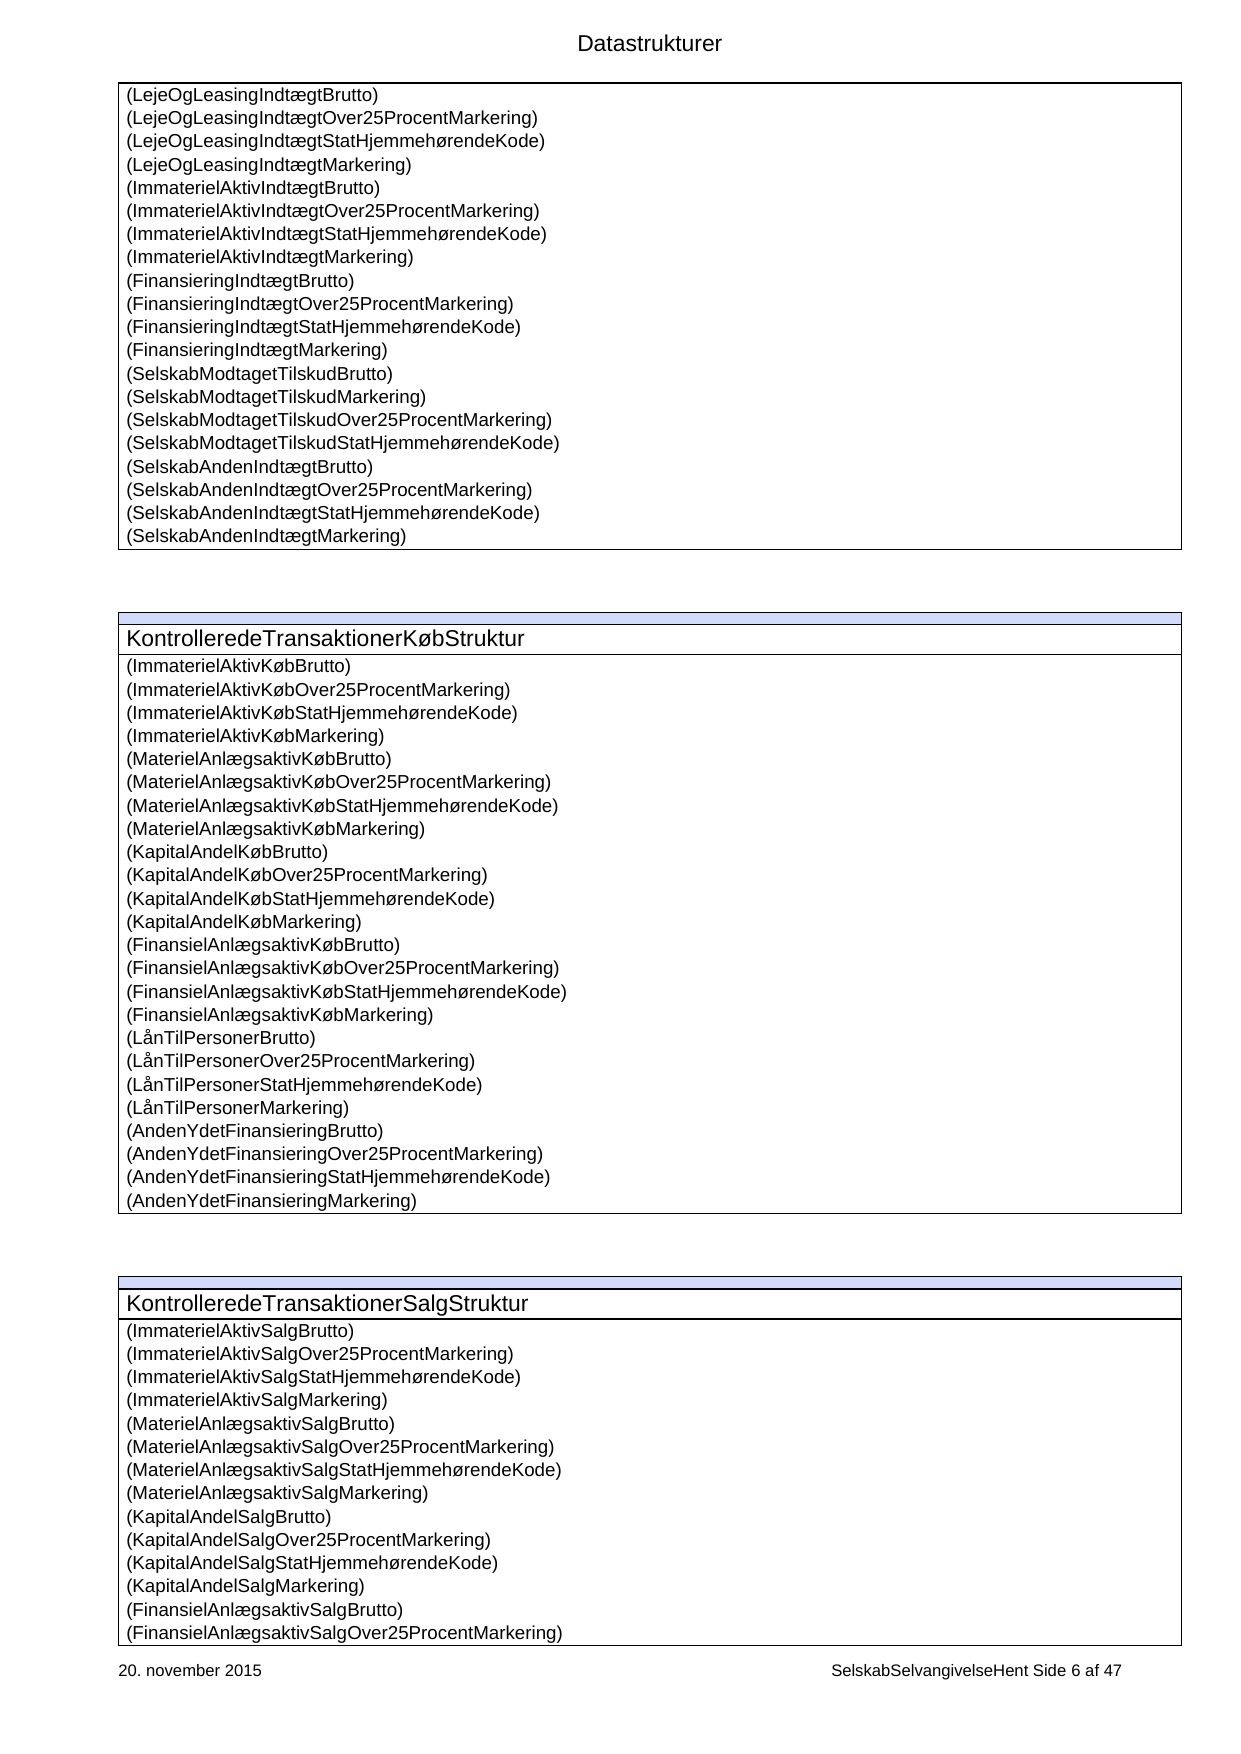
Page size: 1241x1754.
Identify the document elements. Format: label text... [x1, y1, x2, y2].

table_cell (ImmaterielAktivKøbBrutto) (ImmaterielAktivKøbOver25ProcentMarkering) (ImmaterielAktivKøbStatHjemmehørendeKode) (ImmaterielAktivKøbMarkering) (MaterielAnlægsaktivKøbBrutto) (MaterielAnlægsaktivKøbOver25ProcentMarkering) (MaterielAnlægsaktivKøbStatHjemmehørendeKode) (MaterielAnlægsaktivKøbMarkering) (KapitalAndelKøbBrutto) (KapitalAndelKøbOver25ProcentMarkering) (KapitalAndelKøbStatHjemmehørendeKode) (KapitalAndelKøbMarkering) (FinansielAnlægsaktivKøbBrutto) (FinansielAnlægsaktivKøbOver25ProcentMarkering) (FinansielAnlægsaktivKøbStatHjemmehørendeKode) (FinansielAnlægsaktivKøbMarkering) (LånTilPersonerBrutto) (LånTilPersonerOver25ProcentMarkering) (LånTilPersonerStatHjemmehørendeKode) (LånTilPersonerMarkering) (AndenYdetFinansieringBrutto) (AndenYdetFinansieringOver25ProcentMarkering) (AndenYdetFinansieringStatHjemmehørendeKode) (AndenYdetFinansieringMarkering) [119, 655, 1181, 1213]
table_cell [119, 1320, 1181, 1645]
table_header [119, 1277, 1181, 1288]
table_header [119, 613, 1181, 624]
table_cell KontrolleredeTransaktionerKøbStruktur [119, 625, 1181, 654]
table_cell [119, 84, 1181, 549]
table_cell KontrolleredeTransaktionerSalgStruktur [119, 1290, 1181, 1318]
